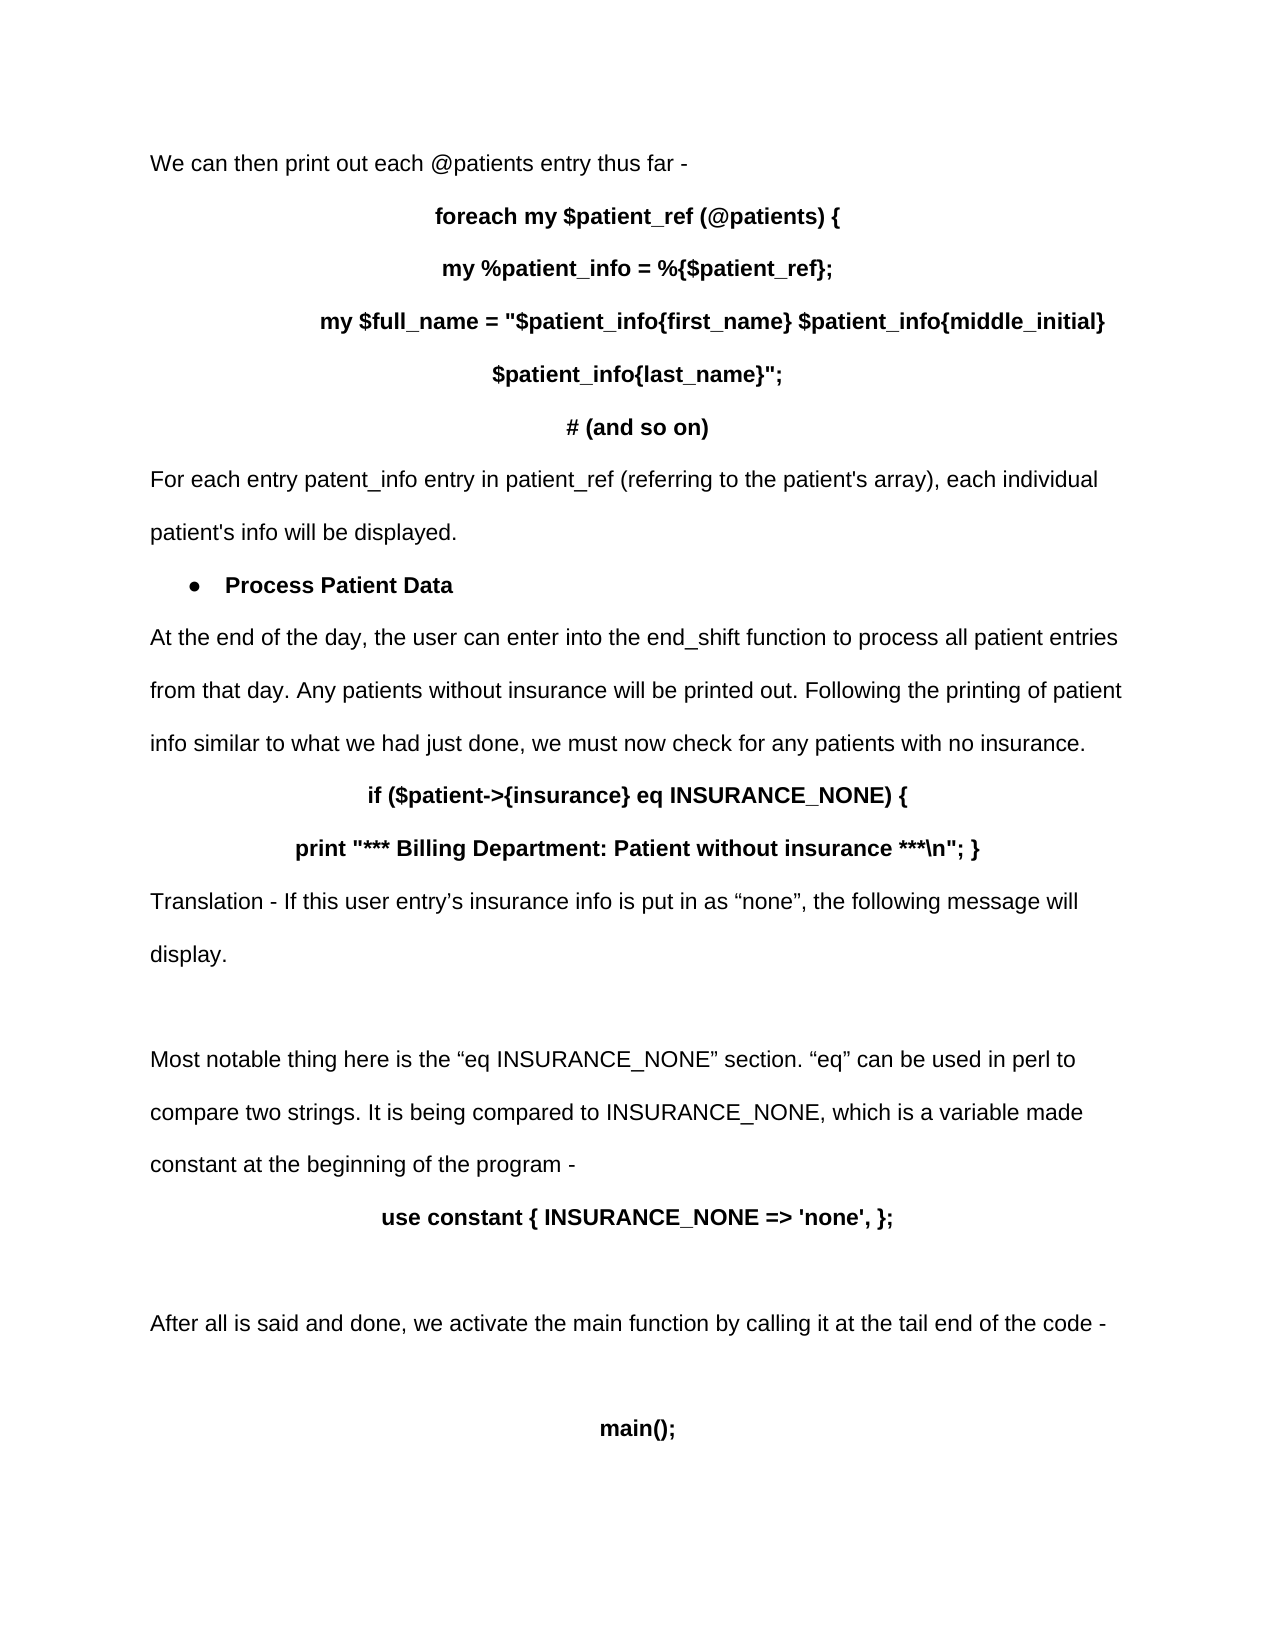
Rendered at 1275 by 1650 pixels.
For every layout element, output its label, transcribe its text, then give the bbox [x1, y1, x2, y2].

text if ($patient->{insurance} eq INSURANCE_NONE) { [150, 782, 1125, 809]
text print "*** Billing Department: Patient without insurance ***\n"; } [150, 835, 1125, 862]
text main(); [150, 1415, 1125, 1441]
text At the end of the day, the user can enter into the end_shift function to process all patient entries from that day. Any patients without insurance will be printed out. Following the printing of patient info similar to what we had just done, we must now check for any patients with no insurance. [150, 624, 1125, 756]
text my $full_name = "$patient_info{first_name} $patient_info{middle_initial} $patient_info{last_name}"; [150, 308, 1125, 387]
text foreach my $patient_ref (@patients) { [150, 203, 1125, 229]
text Translation - If this user entry’s insurance info is put in as “none”, the following message will display. [150, 888, 1125, 967]
text After all is said and done, we activate the main function by calling it at the tail end of the code - [150, 1309, 1125, 1336]
list Process Patient Data [187, 572, 1125, 598]
text # (and so on) [150, 413, 1125, 440]
text Most notable thing here is the “eq INSURANCE_NONE” section. “eq” can be used in perl to compare two strings. It is being compared to INSURANCE_NONE, which is a variable made constant at the beginning of the program - [150, 1046, 1125, 1178]
text use constant { INSURANCE_NONE => 'none', }; [150, 1204, 1125, 1231]
text For each entry patent_info entry in patient_ref (referring to the patient's array), each individual patient's info will be displayed. [150, 466, 1125, 545]
text my %patient_info = %{$patient_ref}; [150, 255, 1125, 282]
text We can then print out each @patients entry thus far - [150, 150, 1125, 176]
